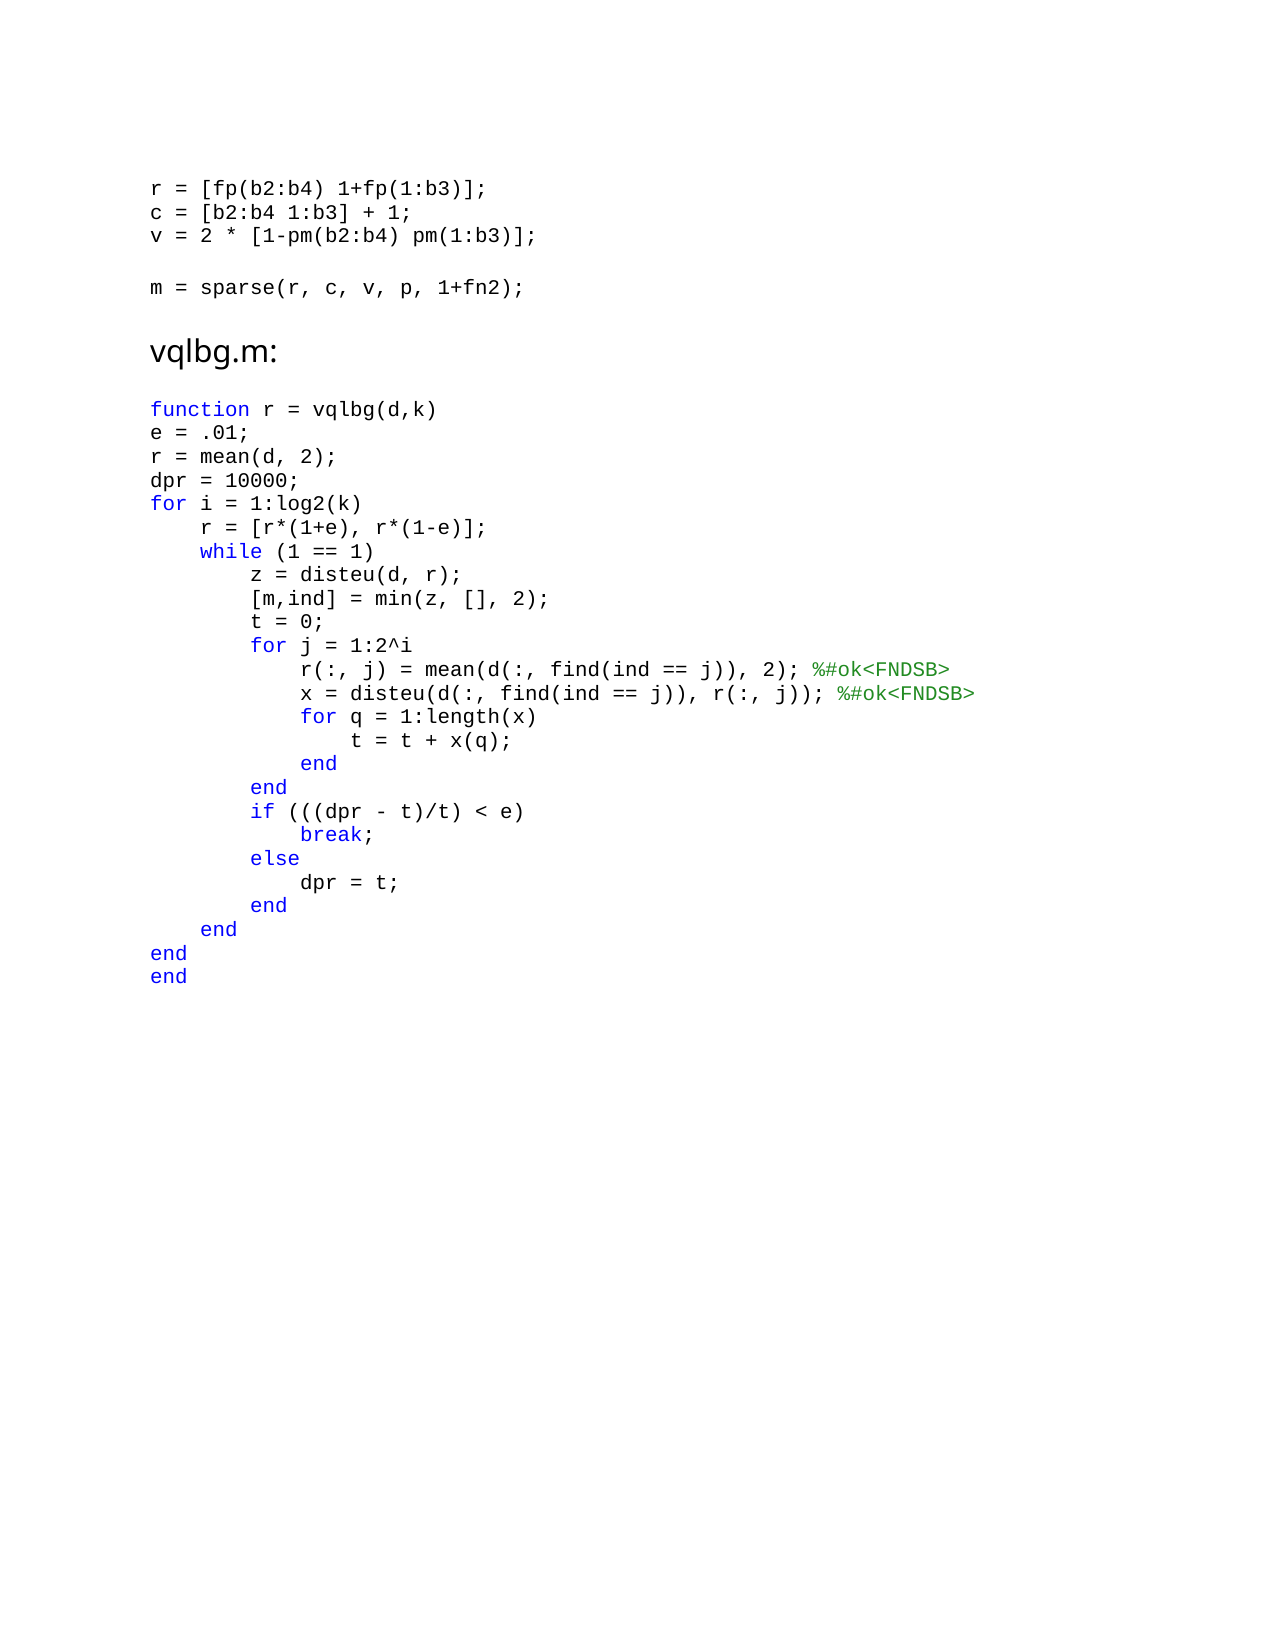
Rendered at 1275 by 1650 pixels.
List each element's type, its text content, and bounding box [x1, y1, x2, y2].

text end [150, 966, 1125, 990]
text c = [b2:b4 1:b3] + 1; [150, 202, 1125, 225]
text z = disteu(d, r); [150, 564, 1125, 588]
text for q = 1:length(x) [150, 706, 1125, 730]
text r(:, j) = mean(d(:, find(ind == j)), 2); %#ok<FNDSB> [150, 659, 1125, 682]
text r = mean(d, 2); [150, 446, 1125, 470]
text x = disteu(d(:, find(ind == j)), r(:, j)); %#ok<FNDSB> [150, 682, 1125, 706]
text r = [fp(b2:b4) 1+fp(1:b3)]; [150, 178, 1125, 202]
text else [150, 848, 1125, 872]
text vqlbg.m: [150, 329, 1125, 372]
text [m,ind] = min(z, [], 2); [150, 588, 1125, 612]
text if (((dpr - t)/t) < e) [150, 801, 1125, 824]
text end [150, 777, 1125, 801]
text r = [r*(1+e), r*(1-e)]; [150, 517, 1125, 541]
text m = sparse(r, c, v, p, 1+fn2); [150, 277, 1125, 301]
text e = .01; [150, 422, 1125, 446]
text t = t + x(q); [150, 730, 1125, 753]
text dpr = 10000; [150, 470, 1125, 493]
text for j = 1:2^i [150, 635, 1125, 659]
text for i = 1:log2(k) [150, 493, 1125, 517]
text end [150, 943, 1125, 966]
text end [150, 895, 1125, 919]
text dpr = t; [150, 872, 1125, 895]
text end [150, 919, 1125, 943]
text v = 2 * [1-pm(b2:b4) pm(1:b3)]; [150, 225, 1125, 249]
text function r = vqlbg(d,k) [150, 399, 1125, 422]
text end [150, 753, 1125, 777]
text break; [150, 824, 1125, 848]
text while (1 == 1) [150, 541, 1125, 564]
text t = 0; [150, 612, 1125, 635]
